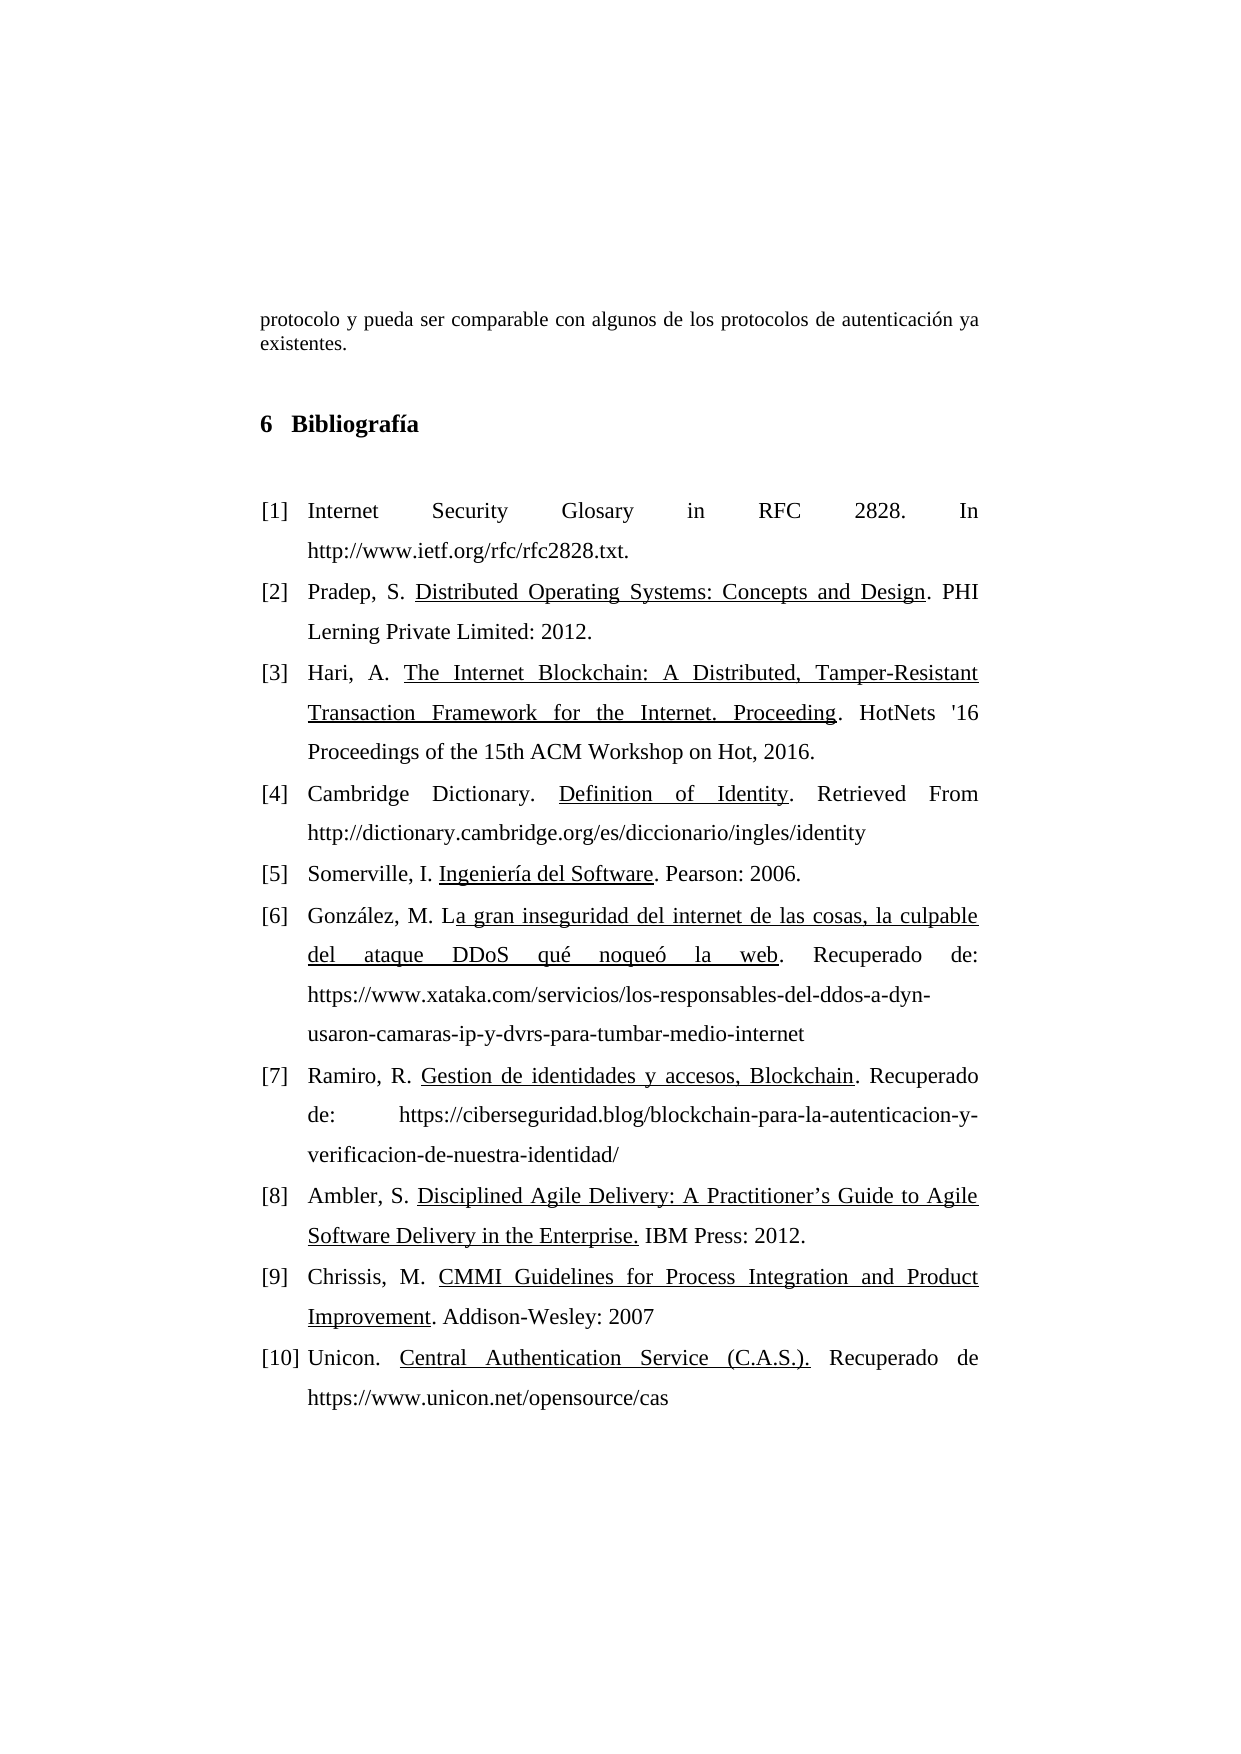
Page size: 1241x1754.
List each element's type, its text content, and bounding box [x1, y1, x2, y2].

table_cell Ambler, S. Disciplined Agile Delivery: A Practitioner’s Guide to Agile Software Delivery in the Enterprise. IBM Press: 2012. [306, 1181, 980, 1262]
table_cell [2] [260, 577, 306, 658]
subtitle 6 Bibliografía [260, 409, 980, 438]
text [260, 307, 980, 355]
table_cell [4] [260, 778, 306, 859]
table_header [1] [260, 496, 306, 577]
table_cell Pradep, S. Distributed Operating Systems: Concepts and Design. PHI Lerning Private Limited: 2012. [306, 577, 980, 658]
table_cell [8] [260, 1181, 306, 1262]
table_cell González, M. La gran inseguridad del internet de las cosas, la culpable del ataque DDoS qué noqueó la web. Recuperado de: https://www.xataka.com/servicios/los-responsables-del-ddos-a-dyn-usaron-camaras-ip-y-dvrs-para-tumbar-medio-internet [306, 900, 980, 1060]
table_cell Ramiro, R. Gestion de identidades y accesos, Blockchain. Recuperado de: https://ciberseguridad.blog/blockchain-para-la-autenticacion-y-verificacion-de-nuestra-identidad/ [306, 1060, 980, 1181]
table_cell [3] [260, 658, 306, 778]
table_cell Chrissis, M. CMMI Guidelines for Process Integration and Product Improvement. Addison-Wesley: 2007 [306, 1262, 980, 1343]
table_cell [5] [260, 859, 306, 900]
table_cell [6] [260, 900, 306, 1060]
table_cell Somerville, I. Ingeniería del Software. Pearson: 2006. [306, 859, 980, 900]
table_cell Cambridge Dictionary. Definition of Identity. Retrieved From http://dictionary.cambridge.org/es/diccionario/ingles/identity [306, 778, 980, 859]
table_cell [9] [260, 1262, 306, 1343]
table_header Internet Security Glosary in RFC 2828. In http://www.ietf.org/rfc/rfc2828.txt. [306, 496, 980, 577]
table_cell Unicon. Central Authentication Service (C.A.S.). Recuperado de https://www.unicon.net/opensource/cas [306, 1343, 980, 1423]
table_cell [10] [260, 1343, 306, 1423]
table_cell [7] [260, 1060, 306, 1181]
table_cell Hari, A. The Internet Blockchain: A Distributed, Tamper-Resistant Transaction Framework for the Internet. Proceeding. HotNets '16 Proceedings of the 15th ACM Workshop on Hot, 2016. [306, 658, 980, 778]
